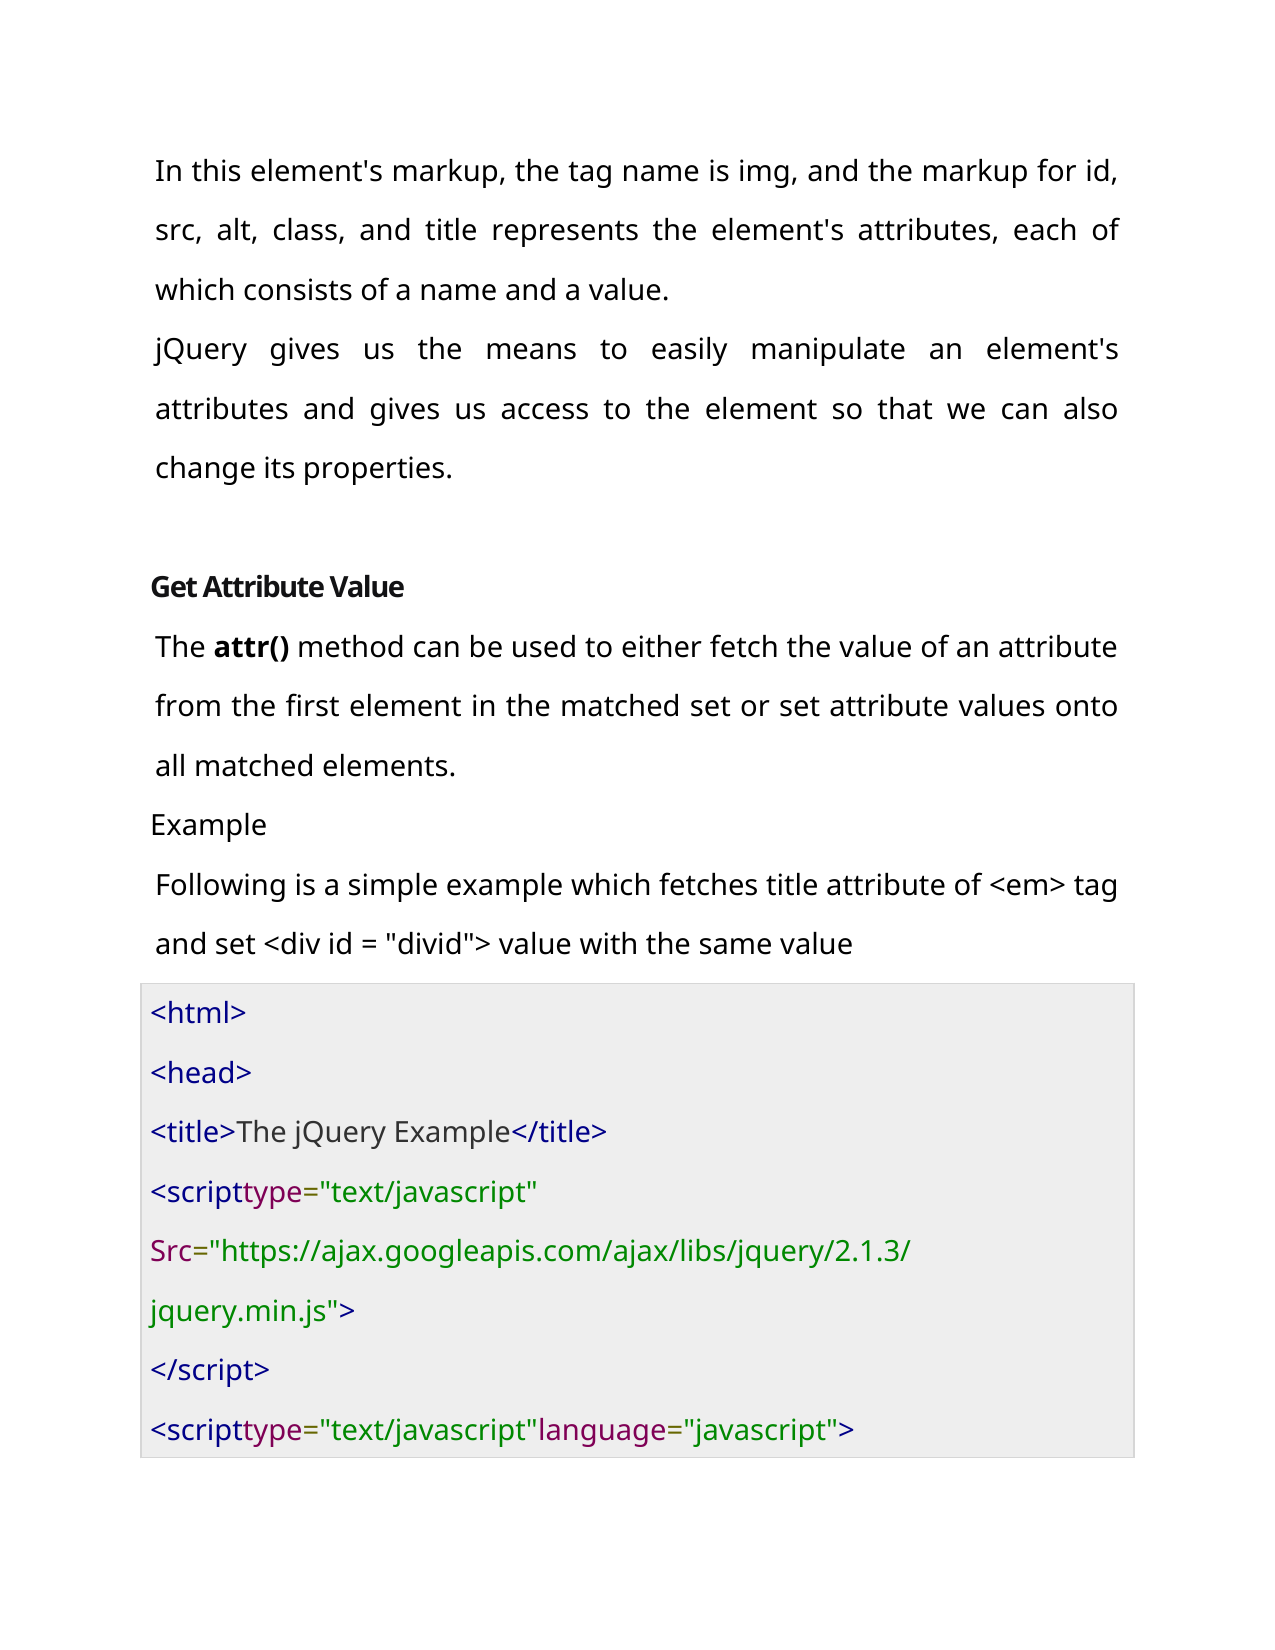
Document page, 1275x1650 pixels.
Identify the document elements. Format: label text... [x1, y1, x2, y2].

text In this element's markup, the tag name is img, and the markup for id, src, alt, class, and title represents the element's attributes, each of which consists of a name and a value. [155, 150, 1120, 309]
text <head> [142, 1042, 1133, 1092]
subtitle Example [150, 804, 1120, 844]
text jquery.min.js"> [142, 1280, 1133, 1330]
text <title>The jQuery Example</title> [142, 1102, 1133, 1151]
text Following is a simple example which fetches title attribute of <em> tag and set <div id = "divid"> value with the same value [155, 864, 1120, 963]
text Src="https://ajax.googleapis.com/ajax/libs/jquery/2.1.3/ [142, 1221, 1133, 1270]
text <scripttype="text/javascript" [142, 1161, 1133, 1211]
text <scripttype="text/javascript"language="javascript"> [142, 1399, 1133, 1457]
text <html> [142, 984, 1133, 1032]
text jQuery gives us the means to easily manipulate an element's attributes and gives us access to the element so that we can also change its properties. [155, 328, 1120, 487]
subtitle Get Attribute Value [150, 566, 1120, 606]
text The attr() method can be used to either fetch the value of an attribute from the first element in the matched set or set attribute values onto all matched elements. [155, 626, 1120, 784]
text </script> [142, 1339, 1133, 1389]
